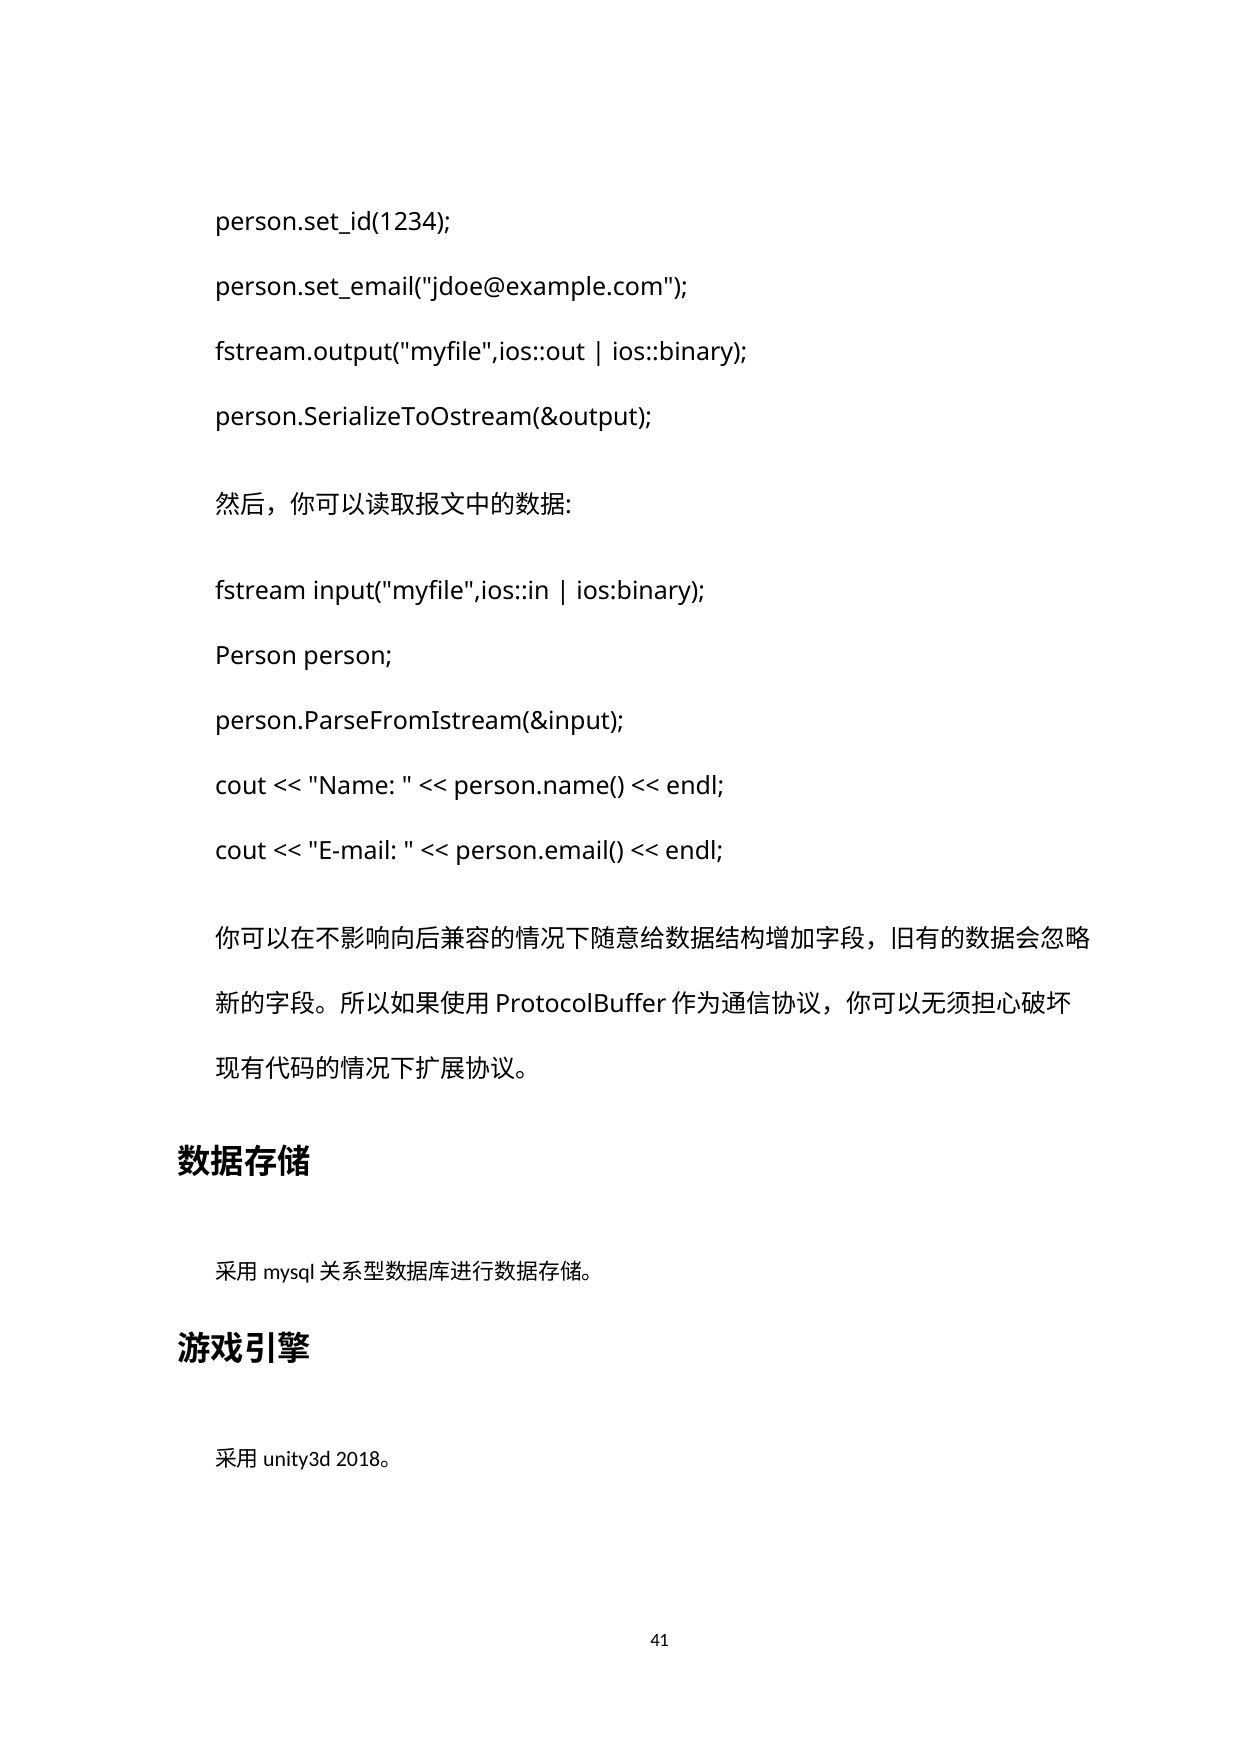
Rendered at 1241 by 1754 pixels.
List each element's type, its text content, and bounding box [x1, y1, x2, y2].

text 采用mysql关系型数据库进行数据存储。 [215, 1253, 1092, 1286]
text 你可以在不影响向后兼容的情况下随意给数据结构增加字段，旧有的数据会忽略新的字段。所以如果使用ProtocolBuffer作为通信协议，你可以无须担心破坏现有代码的情况下扩展协议。 [215, 904, 1092, 1099]
subtitle 数据存储 [177, 1126, 1092, 1191]
text 然后，你可以读取报文中的数据: [215, 471, 1092, 536]
text 采用unity3d 2018。 [215, 1440, 1092, 1473]
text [215, 189, 1092, 449]
subtitle 游戏引擎 [177, 1313, 1092, 1378]
text fstream input("myfile",ios::in | ios:binary); Person person; person.ParseFromIstream(&input); cout << "Name: " << person.name() << endl; cout << "E-mail: " << person.email() << endl; [215, 557, 1092, 882]
